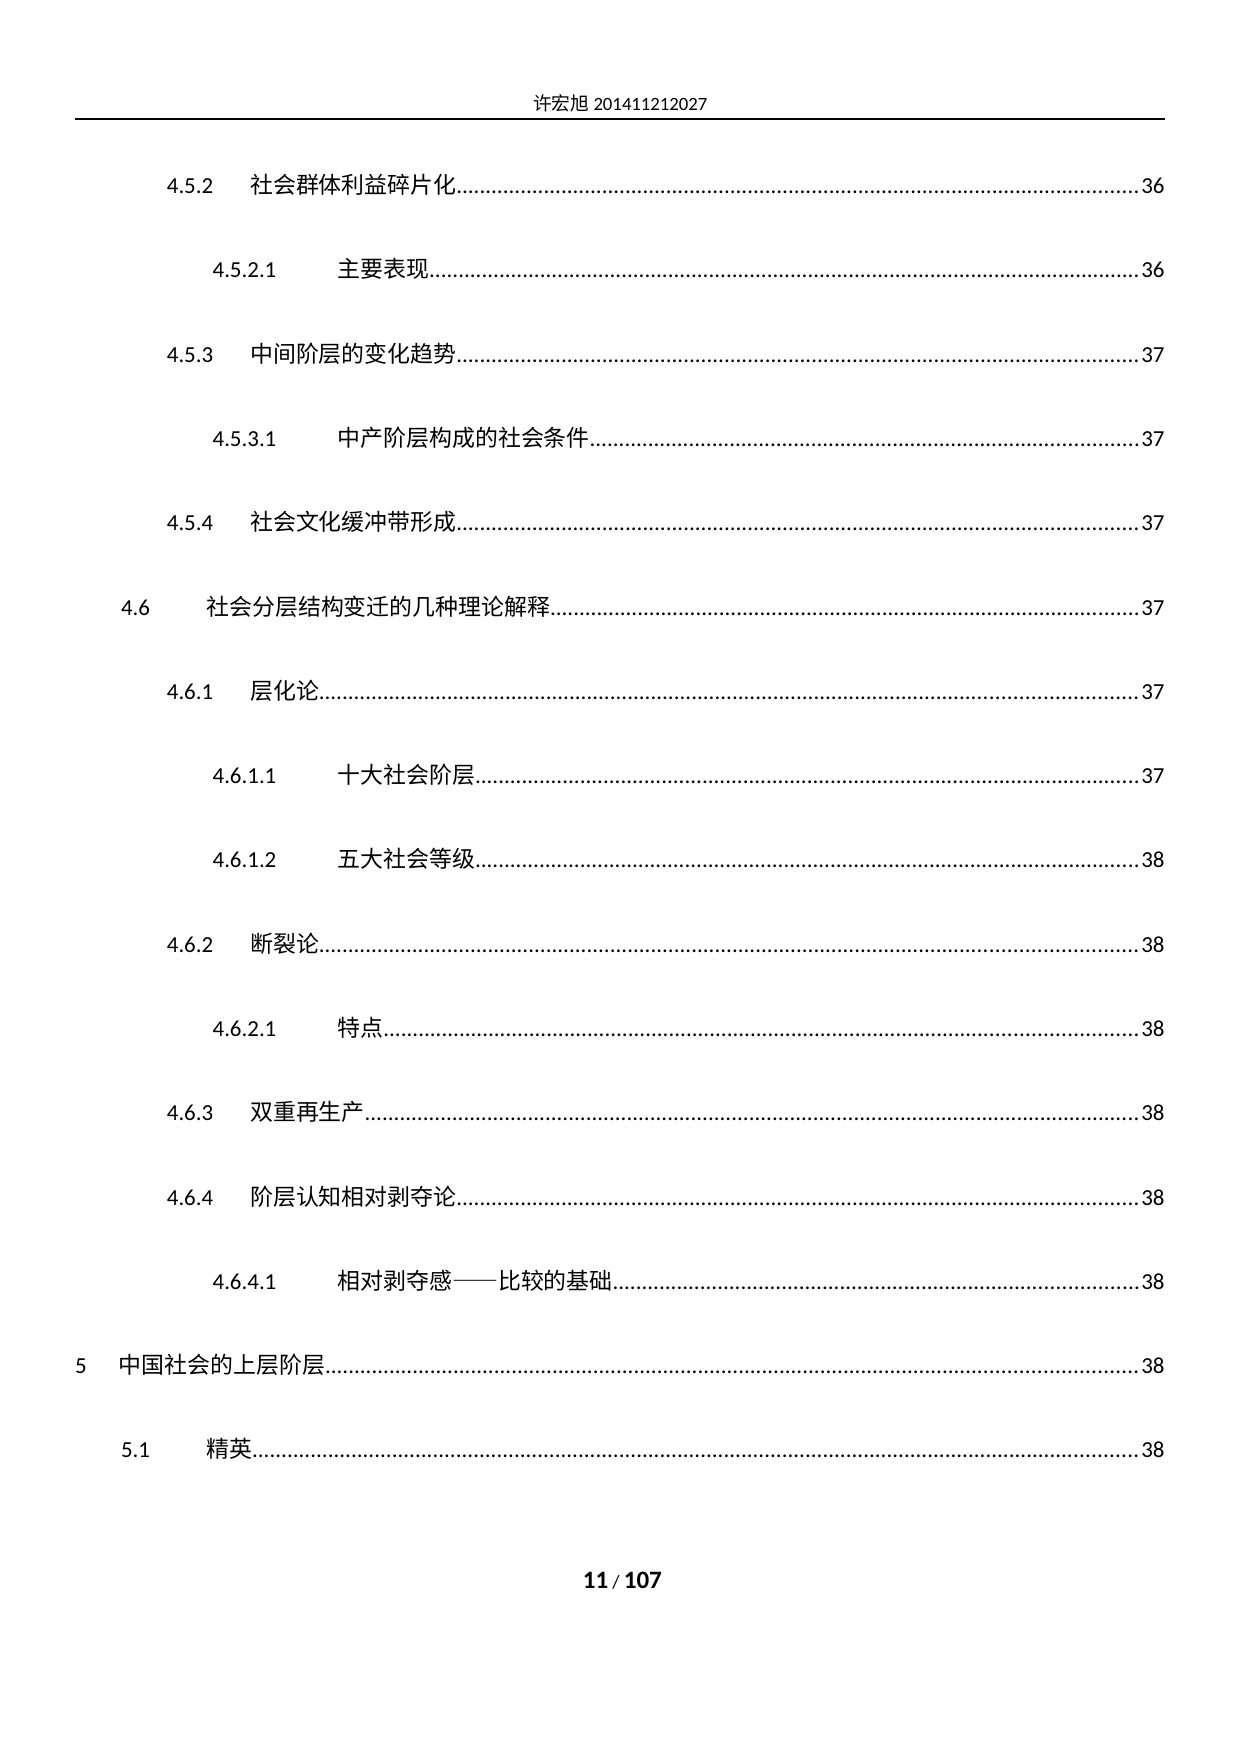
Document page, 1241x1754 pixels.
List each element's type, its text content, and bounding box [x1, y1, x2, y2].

text 4.6.3 双重再生产 38 [167, 1078, 1165, 1143]
text 5 中国社会的上层阶层 38 [75, 1331, 1165, 1396]
text 4.5.4 社会文化缓冲带形成 37 [167, 488, 1165, 553]
text 4.6.4.1 相对剥夺感——比较的基础 38 [212, 1247, 1165, 1312]
text 4.6.2 断裂论 38 [167, 910, 1165, 975]
text 4.6.1.1 十大社会阶层 37 [212, 741, 1165, 806]
text 5.1 精英 38 [121, 1415, 1165, 1480]
text 4.5.3.1 中产阶层构成的社会条件 37 [212, 404, 1165, 469]
text 4.5.2 社会群体利益碎片化 36 [167, 151, 1165, 216]
text 4.6 社会分层结构变迁的几种理论解释 37 [121, 573, 1165, 638]
text 4.6.1 层化论 37 [167, 657, 1165, 722]
text 4.5.2.1 主要表现 36 [212, 236, 1165, 301]
text 4.6.4 阶层认知相对剥夺论 38 [167, 1162, 1165, 1227]
text 4.6.1.2 五大社会等级 38 [212, 825, 1165, 890]
text 4.6.2.1 特点 38 [212, 994, 1165, 1059]
text 4.5.3 中间阶层的变化趋势 37 [167, 320, 1165, 385]
